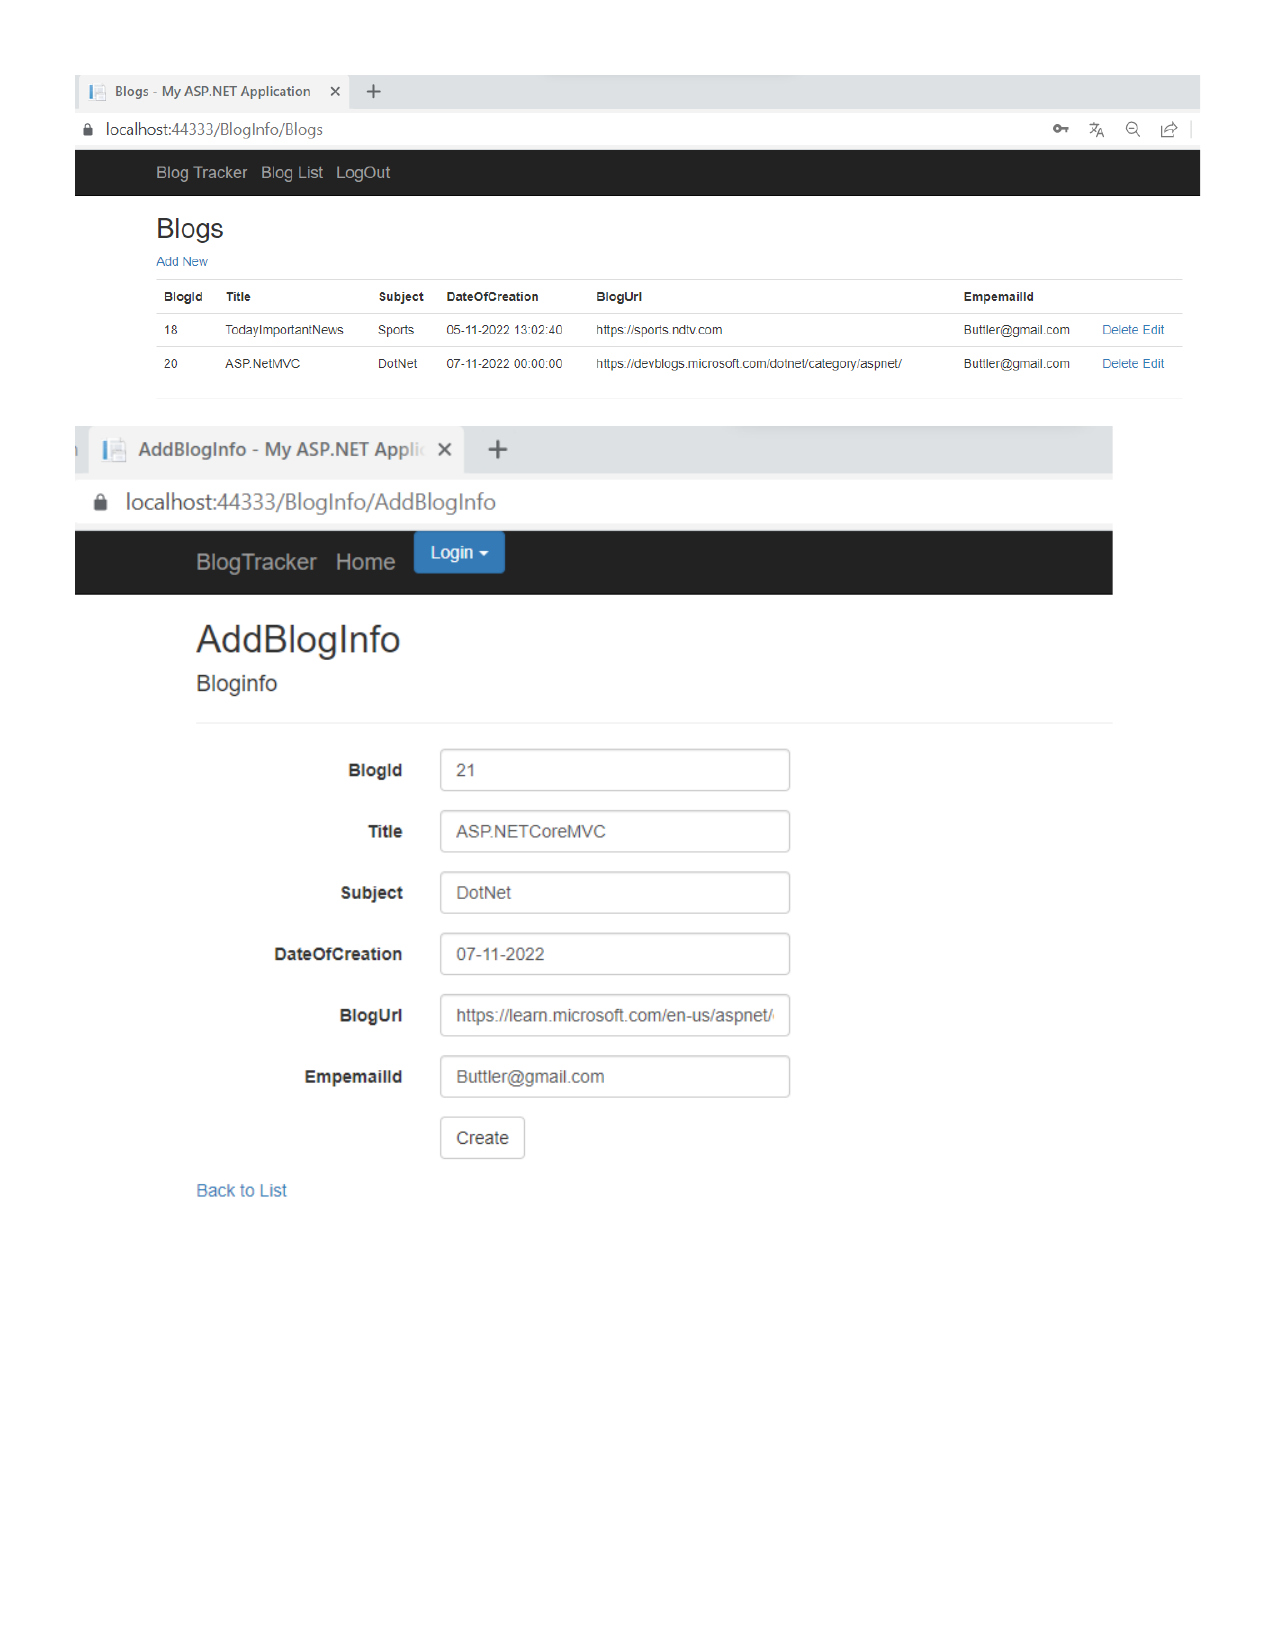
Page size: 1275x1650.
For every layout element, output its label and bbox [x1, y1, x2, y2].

picture [75, 75, 1200, 408]
picture [75, 426, 1113, 1223]
